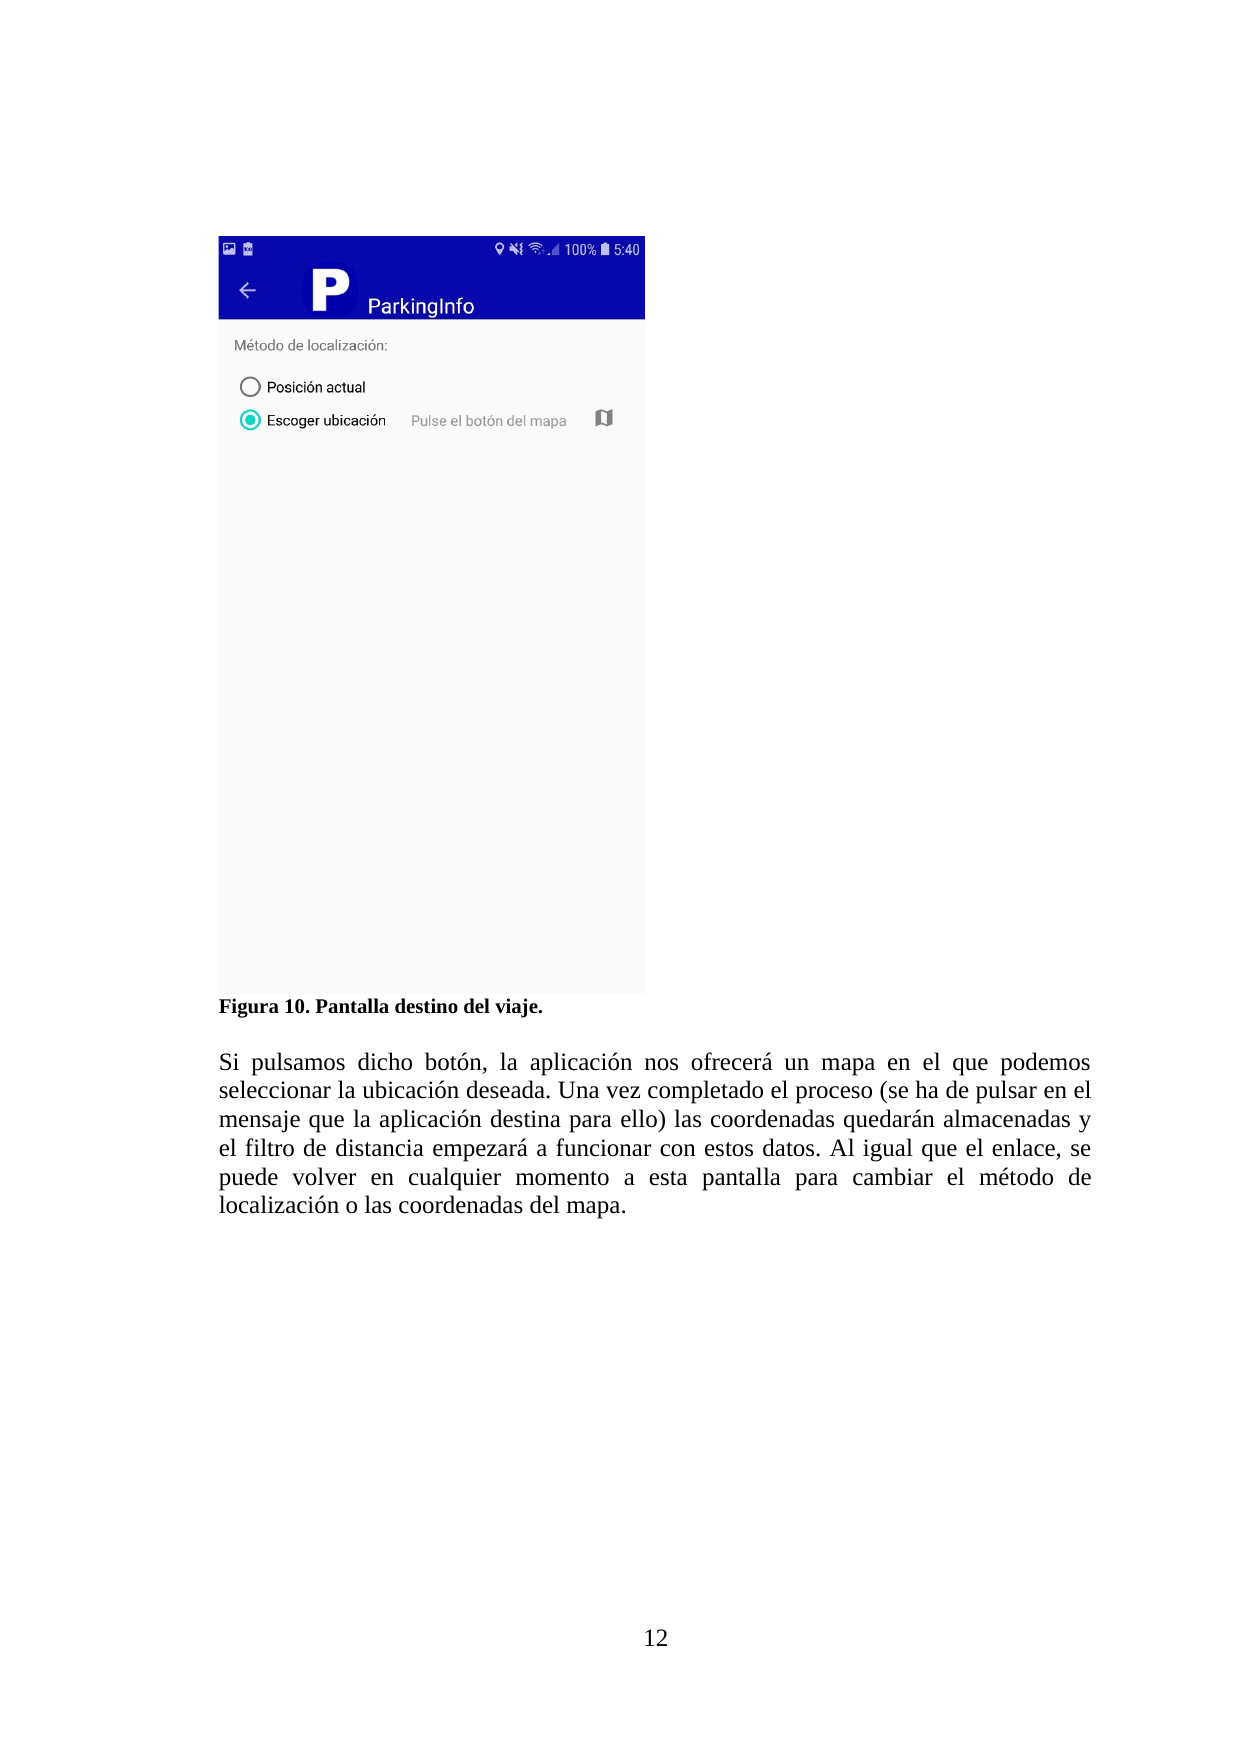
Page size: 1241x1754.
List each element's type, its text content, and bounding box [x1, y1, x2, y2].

picture [218, 236, 645, 994]
text Si pulsamos dicho botón, la aplicación nos ofrecerá un mapa en el que podemos seleccionar la ubicación deseada. Una vez completado el proceso (se ha de pulsar en el mensaje que la aplicación destina para ello) las coordenadas quedarán almacenadas y el filtro de distancia empezará a funcionar con estos datos. Al igual que el enlace, se puede volver en cualquier momento a esta pantalla para cambiar el método de localización o las coordenadas del mapa. [218, 1047, 1092, 1219]
